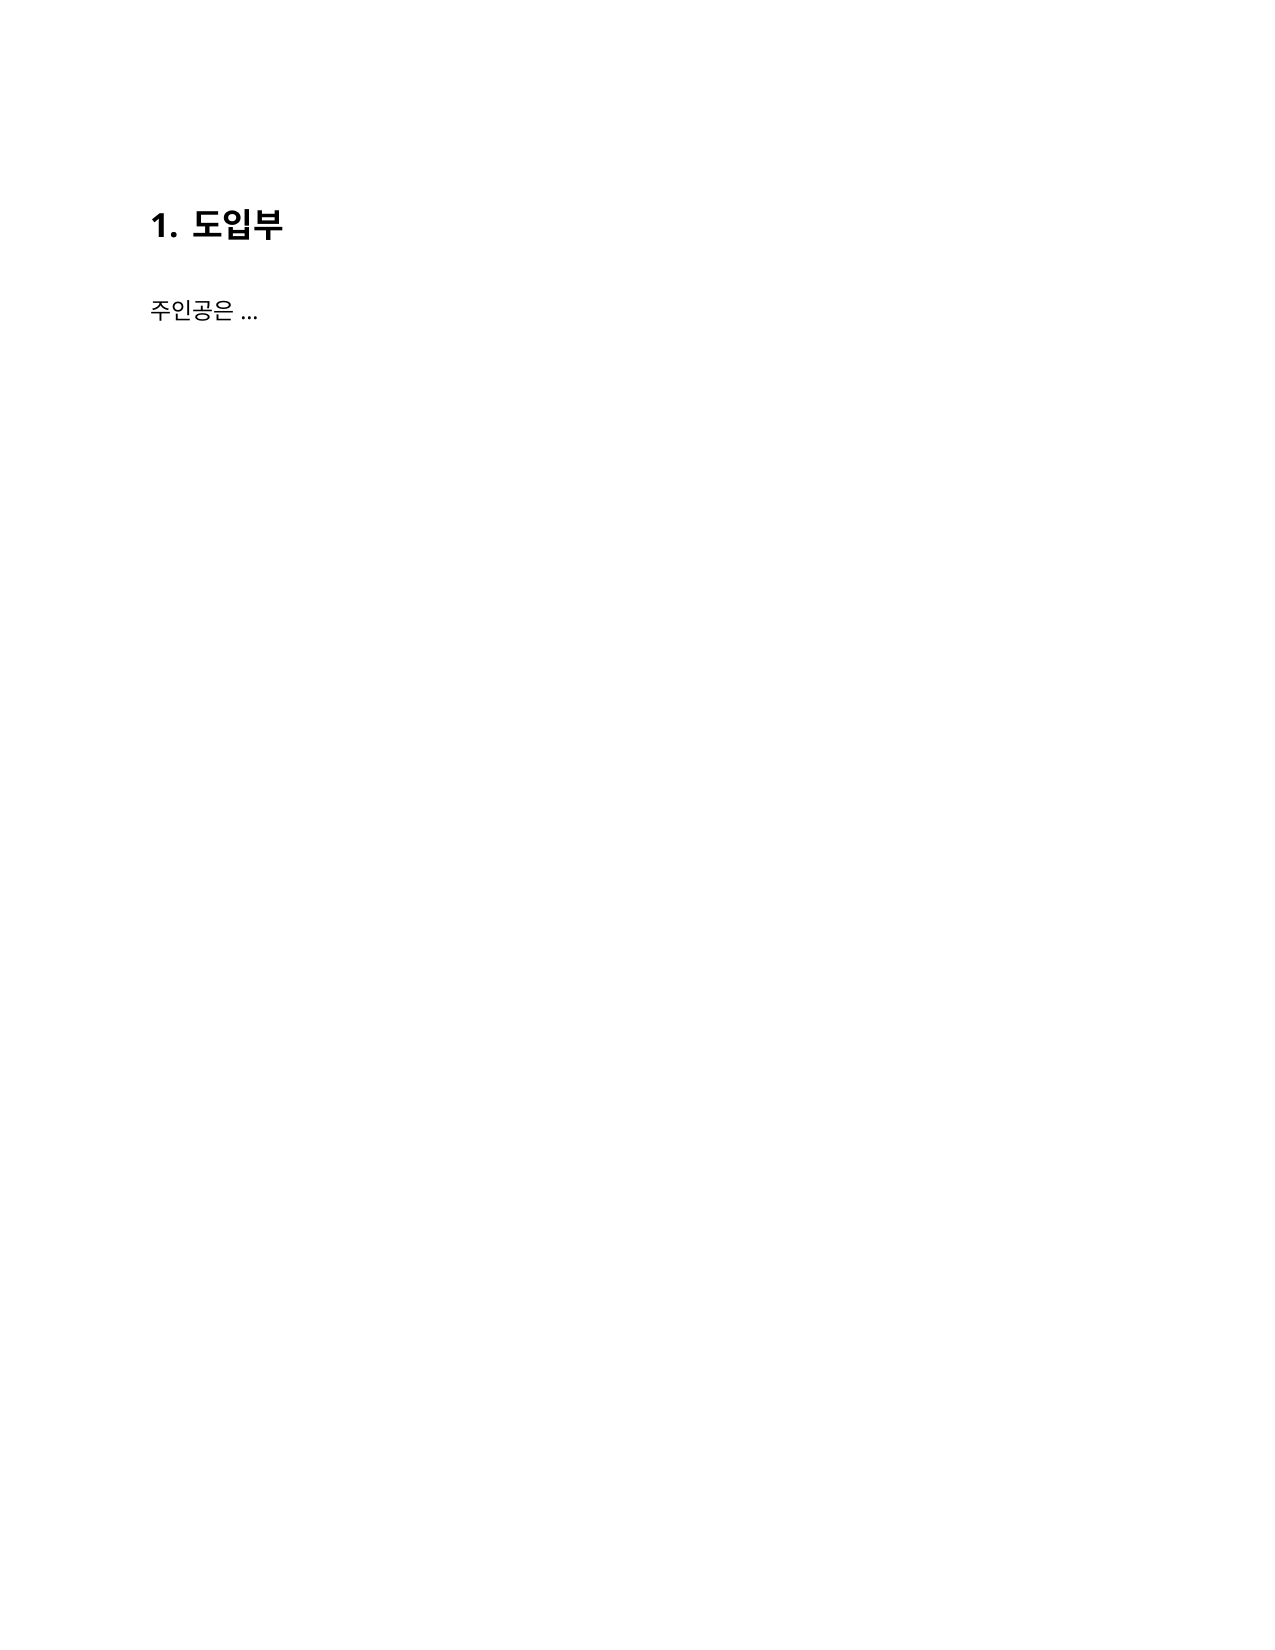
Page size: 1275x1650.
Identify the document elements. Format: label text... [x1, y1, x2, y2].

text 주인공은 … [150, 295, 1125, 327]
subtitle 도입부 [150, 202, 1125, 248]
